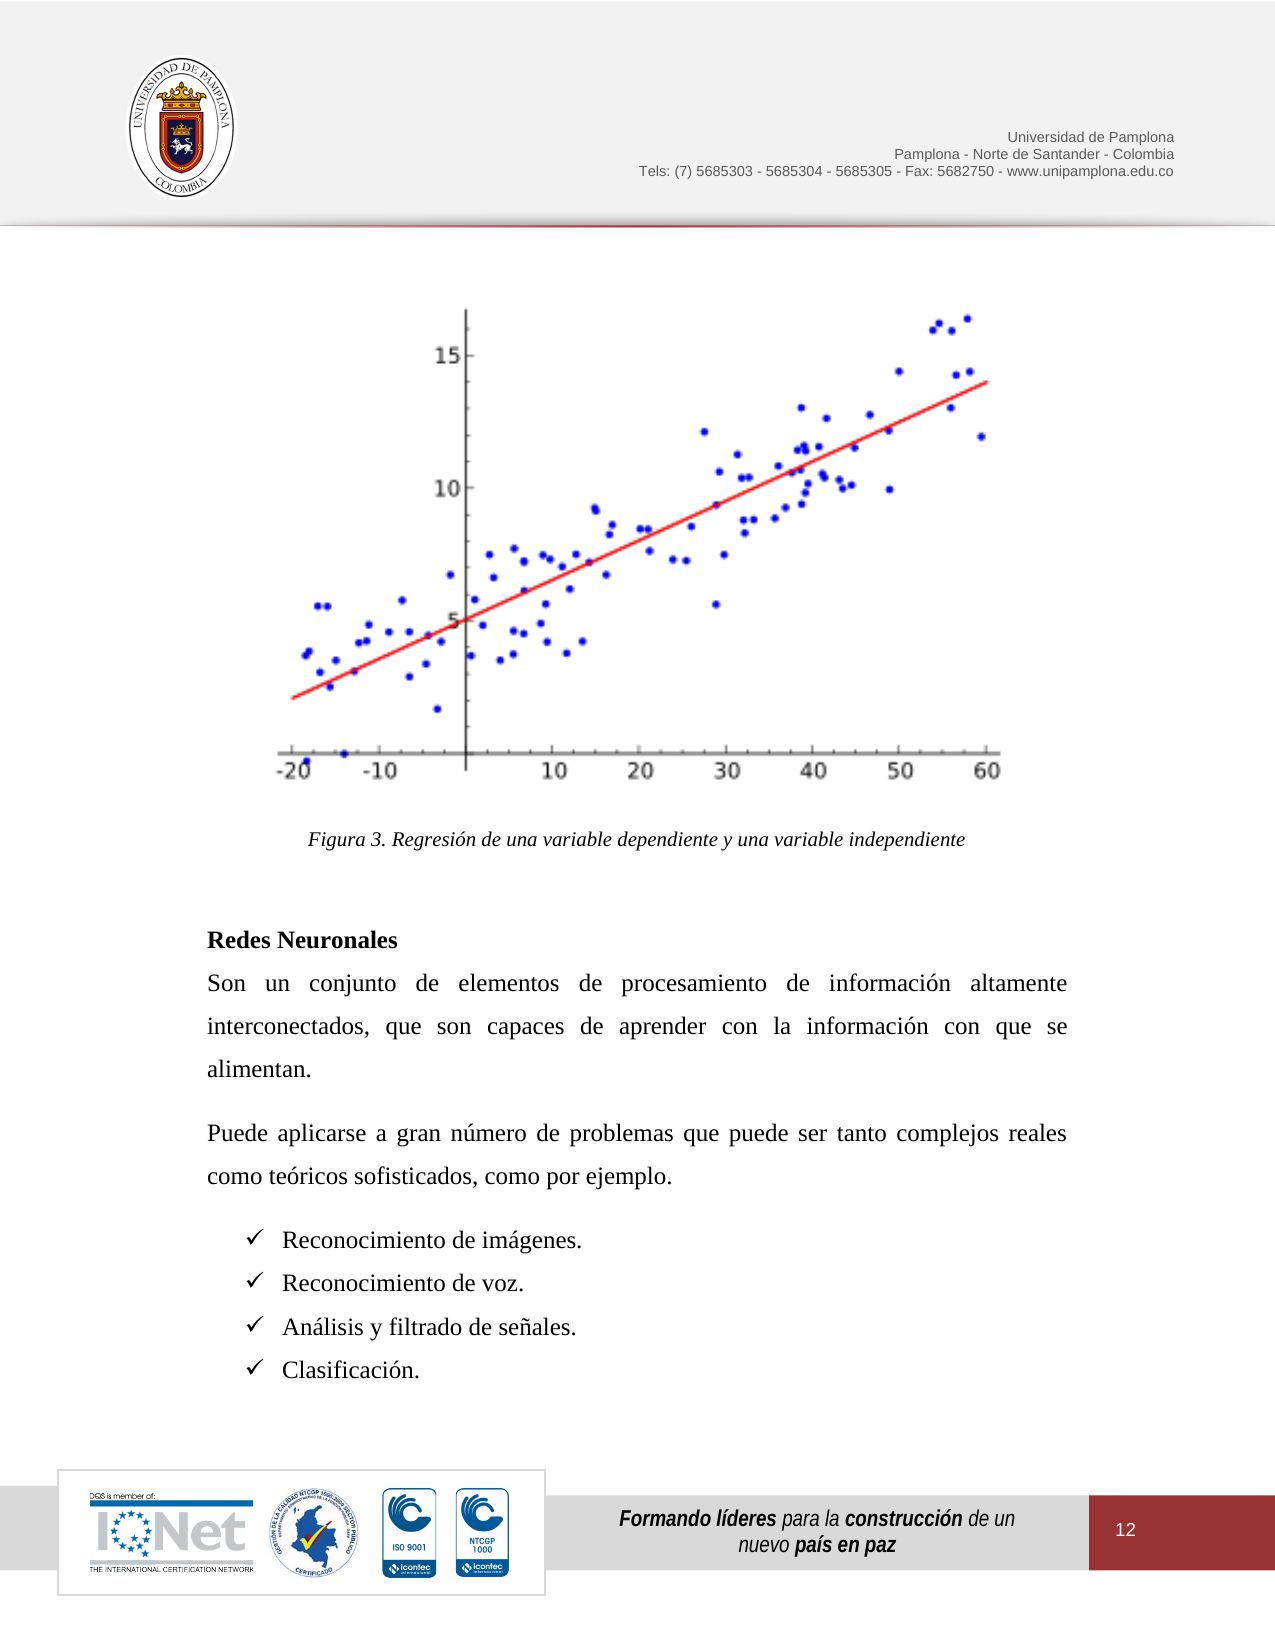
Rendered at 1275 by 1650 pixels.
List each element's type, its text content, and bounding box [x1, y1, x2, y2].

picture [90, 1493, 254, 1572]
text Puede aplicarse a gran número de problemas que puede ser tanto complejos reales como teóricos sofisticados, como por ejemplo. [207, 1118, 1068, 1190]
list Clasificación. [244, 1355, 1068, 1383]
picture [382, 1488, 437, 1578]
picture [264, 1482, 364, 1582]
text Son un conjunto de elementos de procesamiento de información altamente interconectados, que son capaces de aprender con la información con que se alimentan. [207, 968, 1068, 1083]
subtitle Redes Neuronales [207, 925, 1068, 954]
picture [0, 202, 1275, 252]
picture [455, 1488, 509, 1577]
picture [261, 295, 1014, 793]
list Reconocimiento de imágenes. [244, 1225, 1068, 1254]
text Figura 3. Regresión de una variable dependiente y una variable independiente [207, 827, 1068, 851]
list Análisis y filtrado de señales. [244, 1312, 1068, 1340]
list Reconocimiento de voz. [244, 1268, 1068, 1297]
picture [125, 55, 238, 199]
